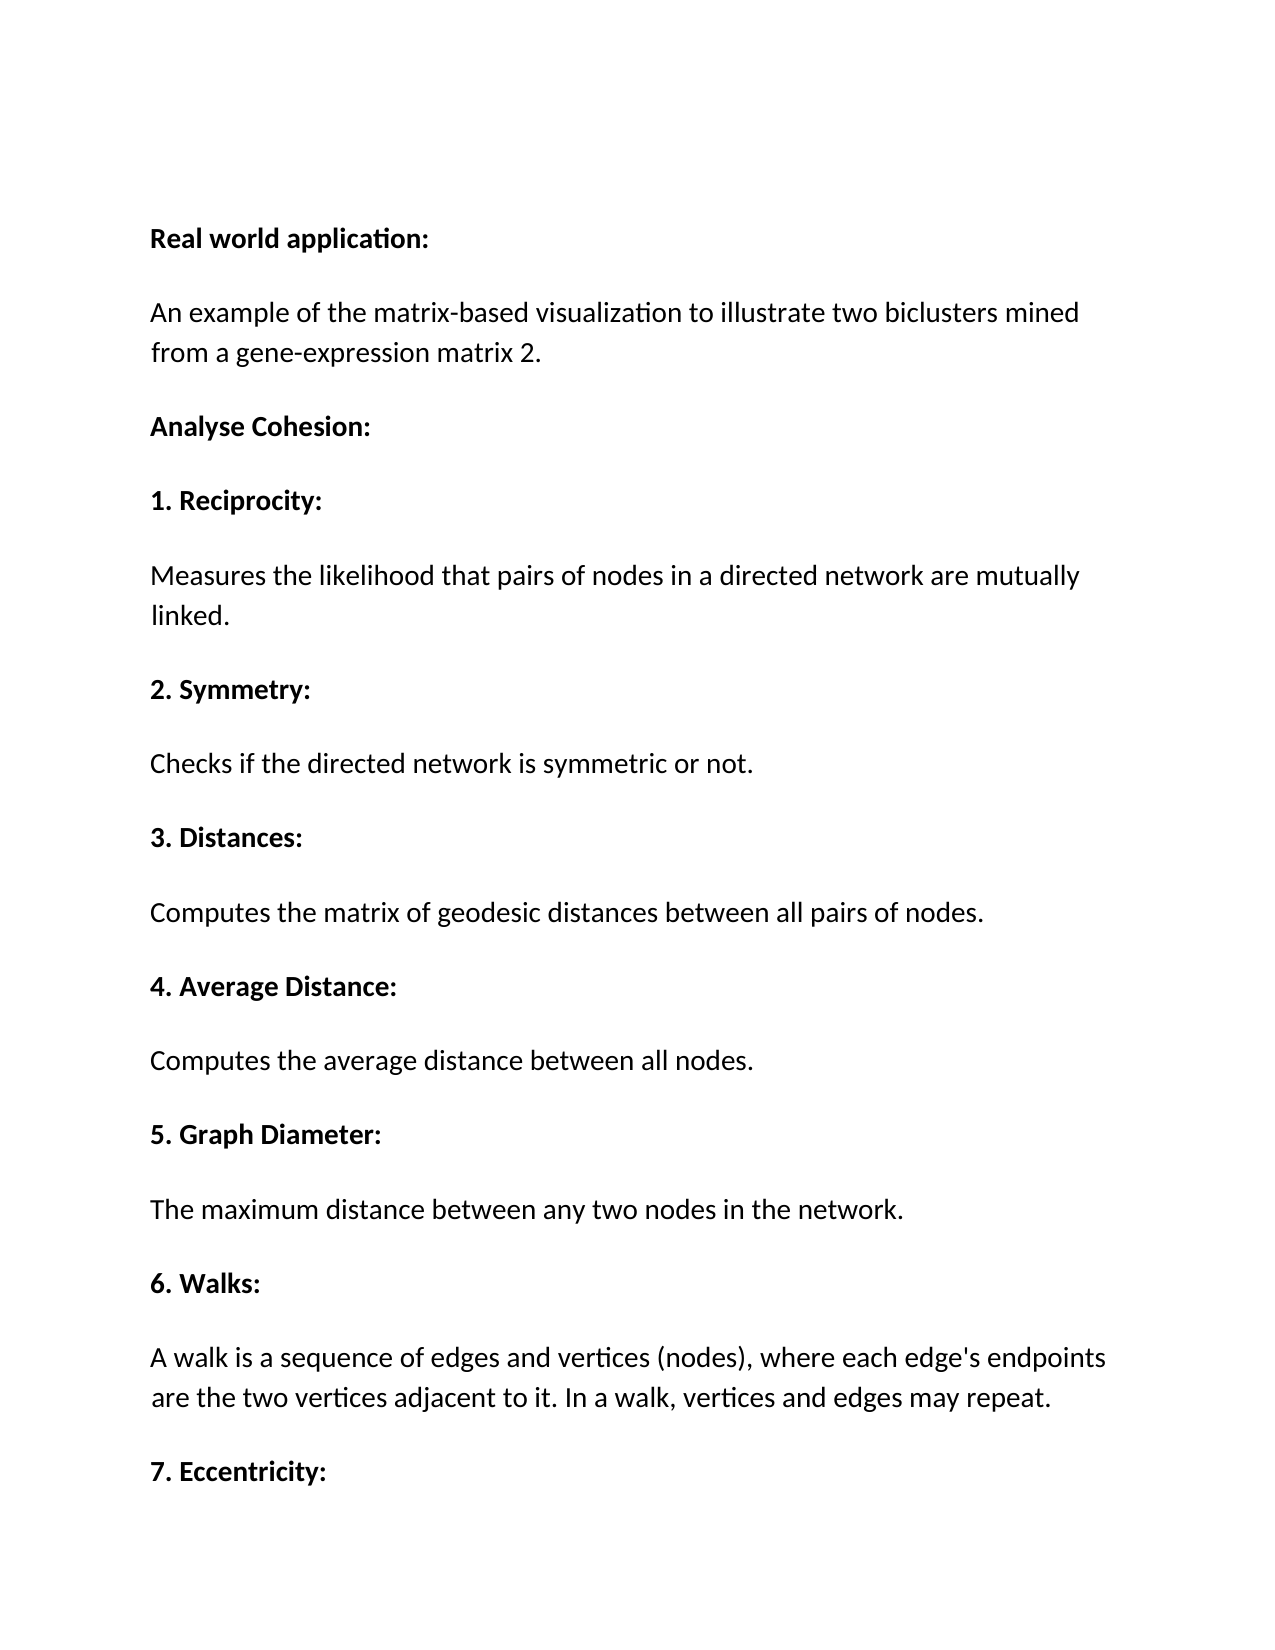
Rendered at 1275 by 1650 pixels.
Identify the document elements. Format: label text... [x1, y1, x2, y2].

text Computes the average distance between all nodes. [150, 1042, 1124, 1078]
text 4. Average Distance: [150, 968, 1124, 1003]
text 1. Reciprocity: [150, 482, 1124, 518]
text 7. Eccentricity: [150, 1453, 1124, 1489]
text A walk is a sequence of edges and vertices (nodes), where each edge's endpoints are the two vertices adjacent to it. In a walk, vertices and edges may repeat. [150, 1339, 1124, 1415]
text Measures the likelihood that pairs of nodes in a directed network are mutually linked. [150, 557, 1124, 632]
text Computes the matrix of geodesic distances between all pairs of nodes. [150, 894, 1124, 929]
text An example of the matrix-based visualization to illustrate two biclusters mined from a gene-expression matrix 2. [150, 294, 1124, 369]
text 3. Distances: [150, 819, 1124, 855]
text 6. Walks: [150, 1265, 1124, 1301]
text Real world application: [150, 220, 1124, 255]
text Checks if the directed network is symmetric or not. [150, 745, 1124, 781]
text The maximum distance between any two nodes in the network. [150, 1191, 1124, 1226]
text Analyse Cohesion: [150, 408, 1124, 444]
text 2. Symmetry: [150, 671, 1124, 706]
text 5. Graph Diameter: [150, 1116, 1124, 1152]
